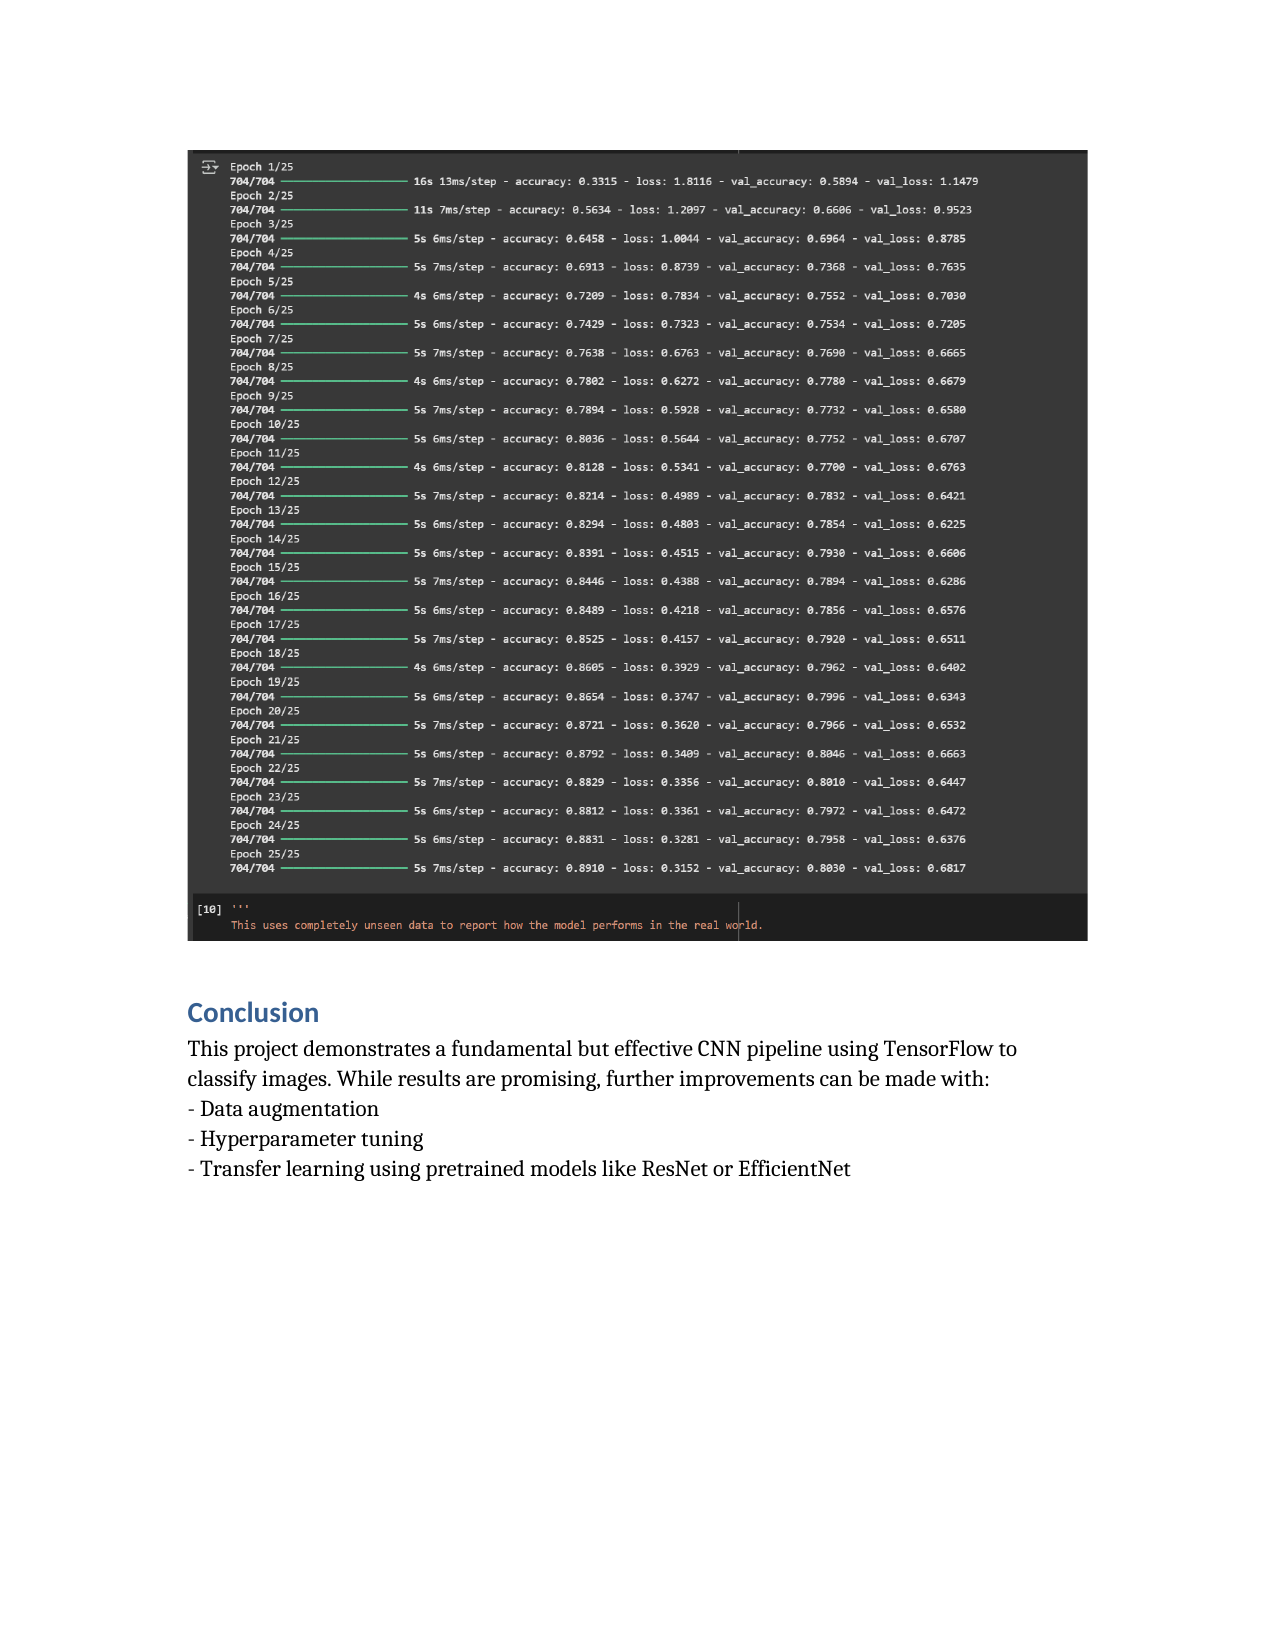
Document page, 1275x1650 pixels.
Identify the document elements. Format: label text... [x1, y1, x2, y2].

subtitle Conclusion [187, 994, 1087, 1030]
picture [187, 150, 1088, 941]
text This project demonstrates a fundamental but effective CNN pipeline using TensorFlow to classify images. While results are promising, further improvements can be made with: - Data augmentation - Hyperparameter tuning - Transfer learning using pretrained models like ResNet or EfficientNet [187, 1035, 1087, 1183]
